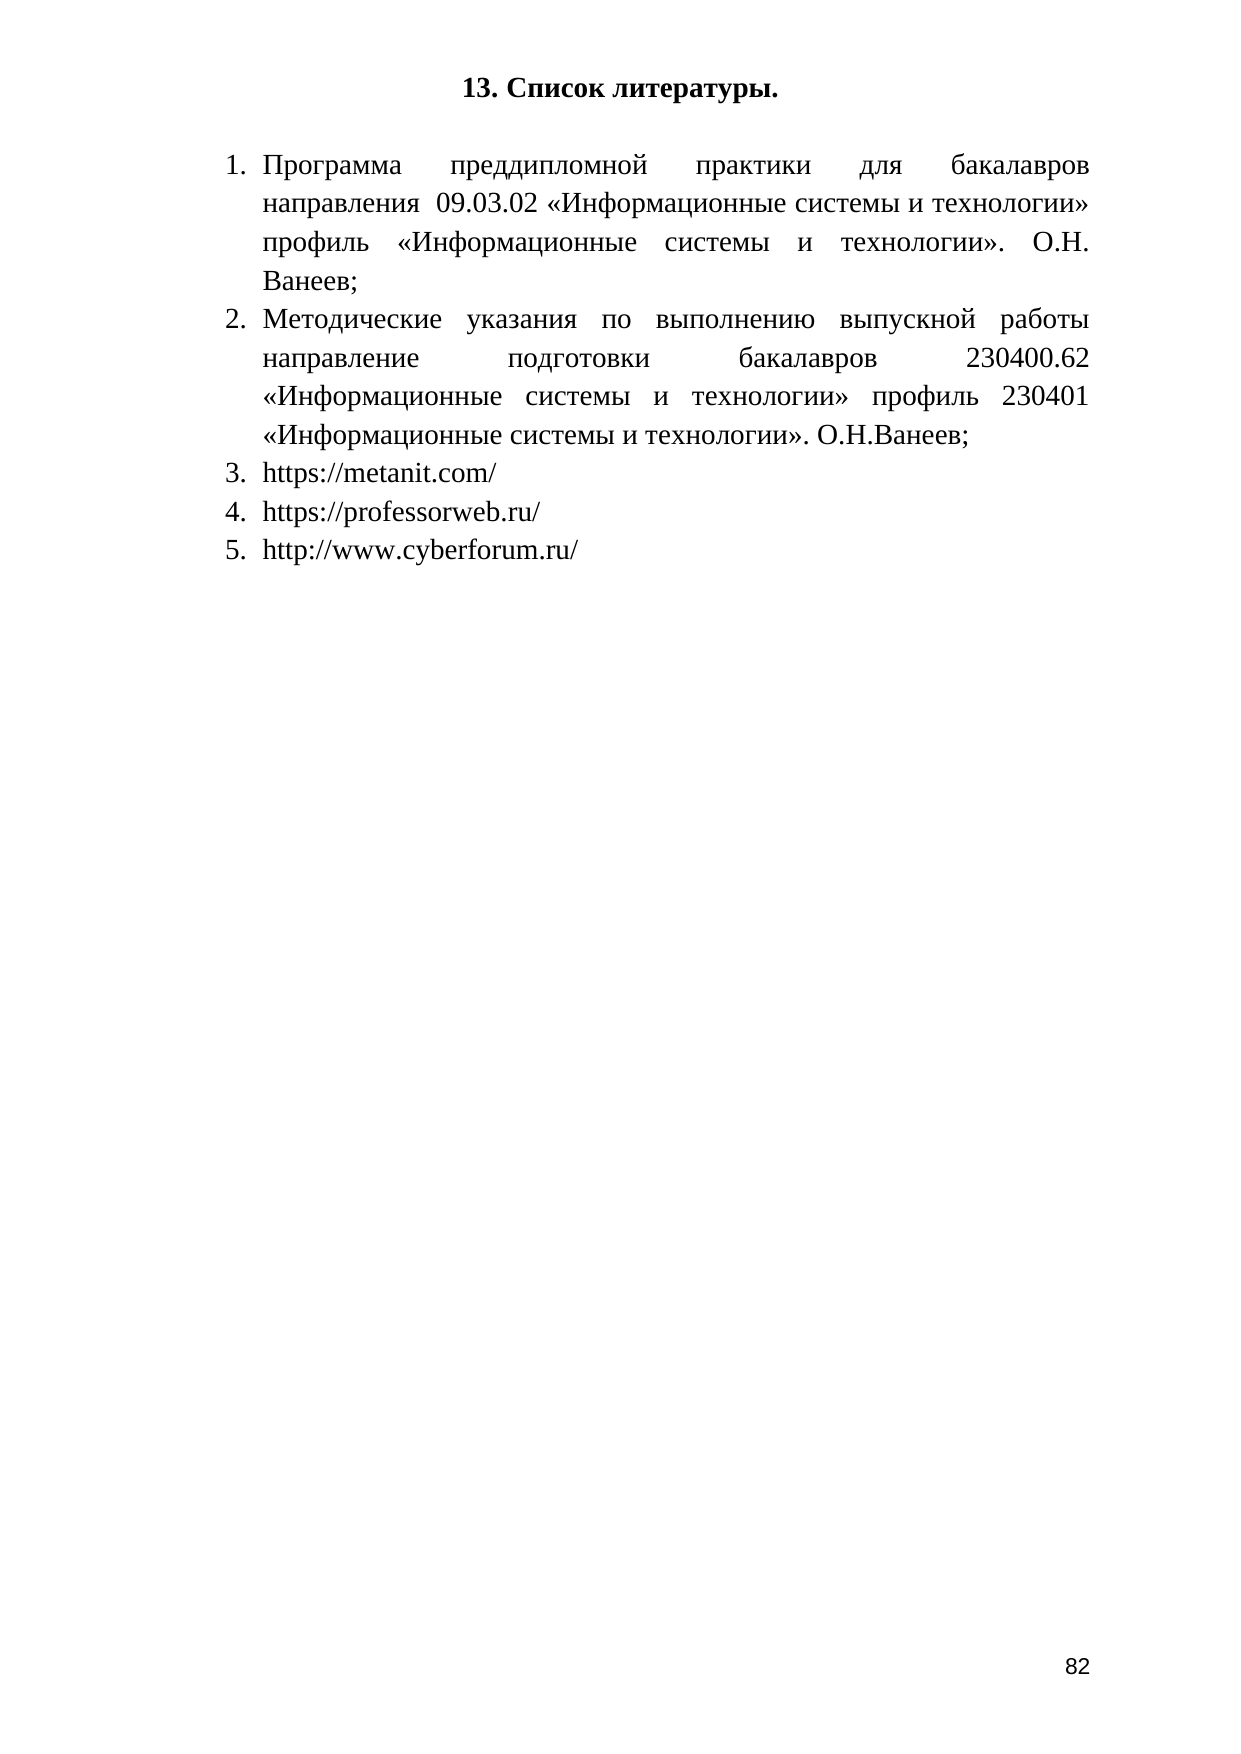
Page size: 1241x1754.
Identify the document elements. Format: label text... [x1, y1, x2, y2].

list Программа преддипломной практики для бакалавров направления 09.03.02 «Информационные системы и технологии» профиль «Информационные системы и технологии». О.Н. Ванеев; [225, 147, 1090, 296]
text Список литературы. [150, 70, 1090, 103]
list Методические указания по выполнению выпускной работы направление подготовки бакалавров 230400.62 «Информационные системы и технологии» профиль 230401 «Информационные системы и технологии». О.Н.Ванеев; [225, 301, 1090, 450]
list https://metanit.com/ [225, 455, 1090, 489]
list http://www.cyberforum.ru/ [225, 532, 1090, 566]
list https://professorweb.ru/ [225, 494, 1090, 527]
